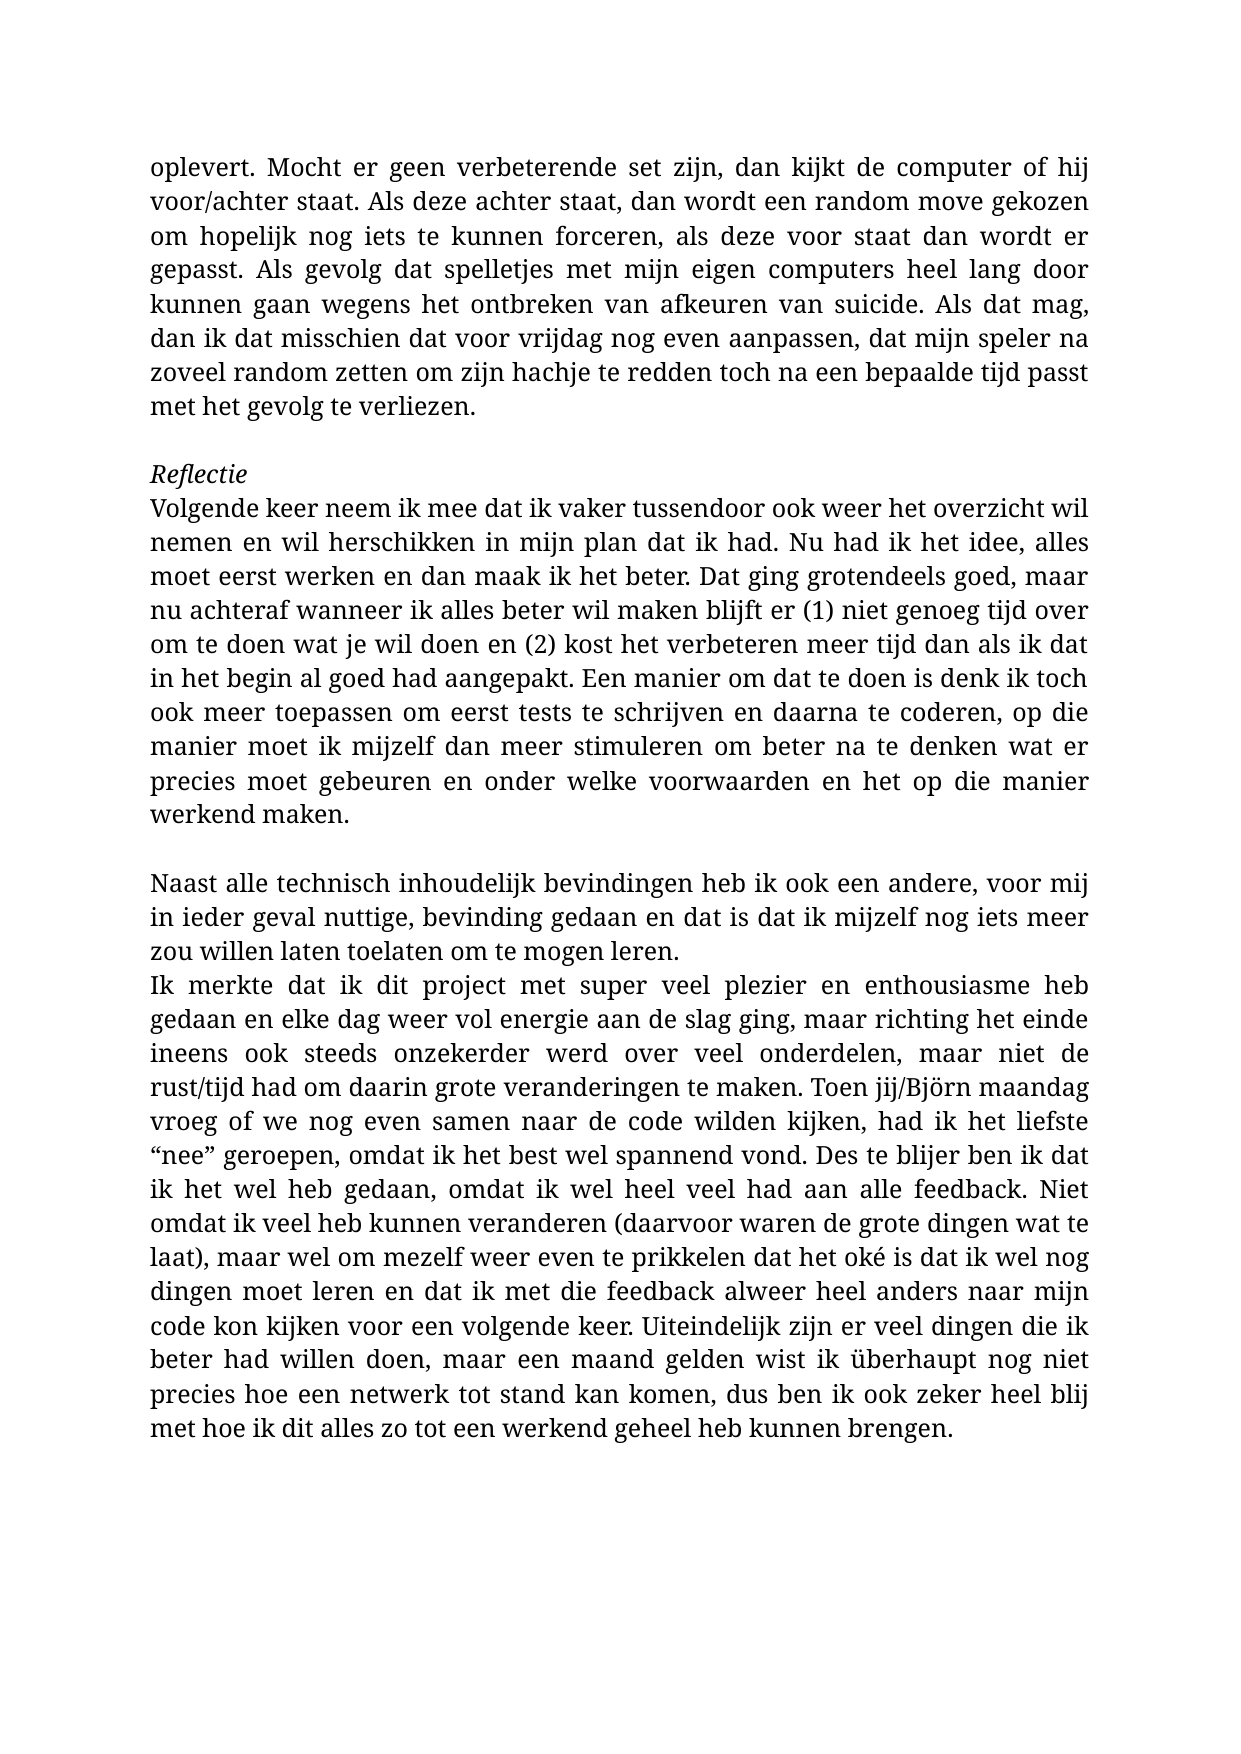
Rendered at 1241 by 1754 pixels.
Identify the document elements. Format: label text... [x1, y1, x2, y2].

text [150, 150, 1090, 422]
text Volgende keer neem ik mee dat ik vaker tussendoor ook weer het overzicht wil nemen en wil herschikken in mijn plan dat ik had. Nu had ik het idee, alles moet eerst werken en dan maak ik het beter. Dat ging grotendeels goed, maar nu achteraf wanneer ik alles beter wil maken blijft er (1) niet genoeg tijd over om te doen wat je wil doen en (2) kost het verbeteren meer tijd dan als ik dat in het begin al goed had aangepakt. Een manier om dat te doen is denk ik toch ook meer toepassen om eerst tests te schrijven en daarna te coderen, op die manier moet ik mijzelf dan meer stimuleren om beter na te denken wat er precies moet gebeuren en onder welke voorwaarden en het op die manier werkend maken. [150, 491, 1090, 831]
text Naast alle technisch inhoudelijk bevindingen heb ik ook een andere, voor mij in ieder geval nuttige, bevinding gedaan en dat is dat ik mijzelf nog iets meer zou willen laten toelaten om te mogen leren. [150, 865, 1090, 967]
text Reflectie [150, 457, 1090, 491]
text Ik merkte dat ik dit project met super veel plezier en enthousiasme heb gedaan en elke dag weer vol energie aan de slag ging, maar richting het einde ineens ook steeds onzekerder werd over veel onderdelen, maar niet de rust/tijd had om daarin grote veranderingen te maken. Toen jij/Björn maandag vroeg of we nog even samen naar de code wilden kijken, had ik het liefste “nee” geroepen, omdat ik het best wel spannend vond. Des te blijer ben ik dat ik het wel heb gedaan, omdat ik wel heel veel had aan alle feedback. Niet omdat ik veel heb kunnen veranderen (daarvoor waren de grote dingen wat te laat), maar wel om mezelf weer even te prikkelen dat het oké is dat ik wel nog dingen moet leren en dat ik met die feedback alweer heel anders naar mijn code kon kijken voor een volgende keer. Uiteindelijk zijn er veel dingen die ik beter had willen doen, maar een maand gelden wist ik überhaupt nog niet precies hoe een netwerk tot stand kan komen, dus ben ik ook zeker heel blij met hoe ik dit alles zo tot een werkend geheel heb kunnen brengen. [150, 967, 1090, 1444]
